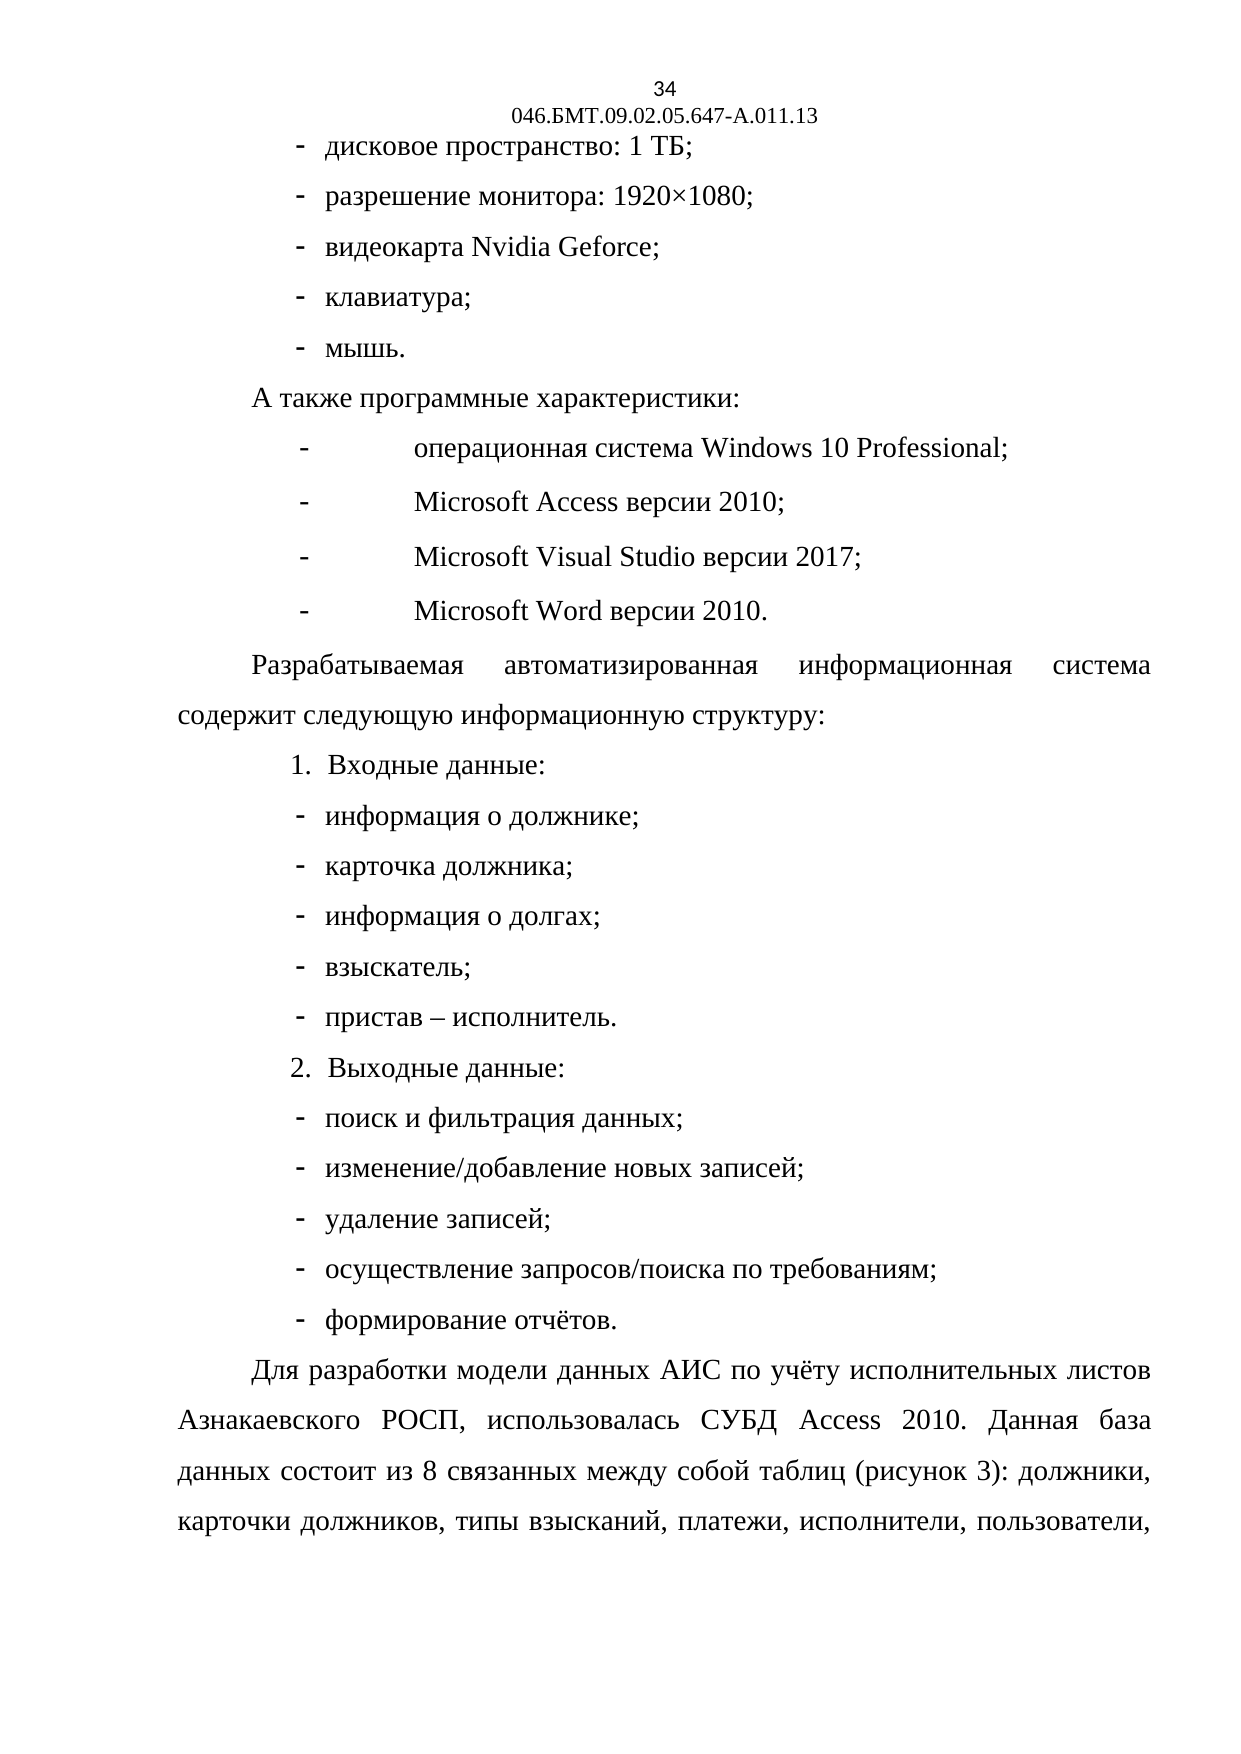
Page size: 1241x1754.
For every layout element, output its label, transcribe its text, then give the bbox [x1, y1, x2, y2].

list дисковое пространство: 1 ТБ; [177, 128, 1152, 162]
text Разрабатываемая автоматизированная информационная система содержит следующую информационную структуру: [177, 647, 1152, 731]
list операционная система Windows 10 Professional; [177, 431, 1152, 467]
list разрешение монитора: 1920×1080; [177, 178, 1152, 212]
text А также программные характеристики: [177, 380, 1152, 414]
list мышь. [177, 330, 1152, 363]
list Microsoft Visual Studio версии 2017; [177, 539, 1152, 575]
list Microsoft Word версии 2010. [177, 593, 1152, 629]
list клавиатура; [177, 279, 1152, 313]
list формирование отчётов. [177, 1302, 1152, 1335]
list Microsoft Access версии 2010; [177, 484, 1152, 521]
list Выходные данные: [290, 1050, 1152, 1083]
list информация о долгах; [177, 898, 1152, 932]
list пристав – исполнитель. [177, 999, 1152, 1033]
list видеокарта Nvidia Geforce; [177, 229, 1152, 263]
list осуществление запросов/поиска по требованиям; [177, 1251, 1152, 1285]
list информация о должнике; [177, 798, 1152, 831]
list изменение/добавление новых записей; [177, 1151, 1152, 1184]
list удаление записей; [177, 1201, 1152, 1234]
list карточка должника; [177, 848, 1152, 882]
list поиск и фильтрация данных; [177, 1100, 1152, 1134]
list взыскатель; [177, 949, 1152, 983]
list Входные данные: [290, 747, 1152, 781]
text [177, 1352, 1152, 1537]
